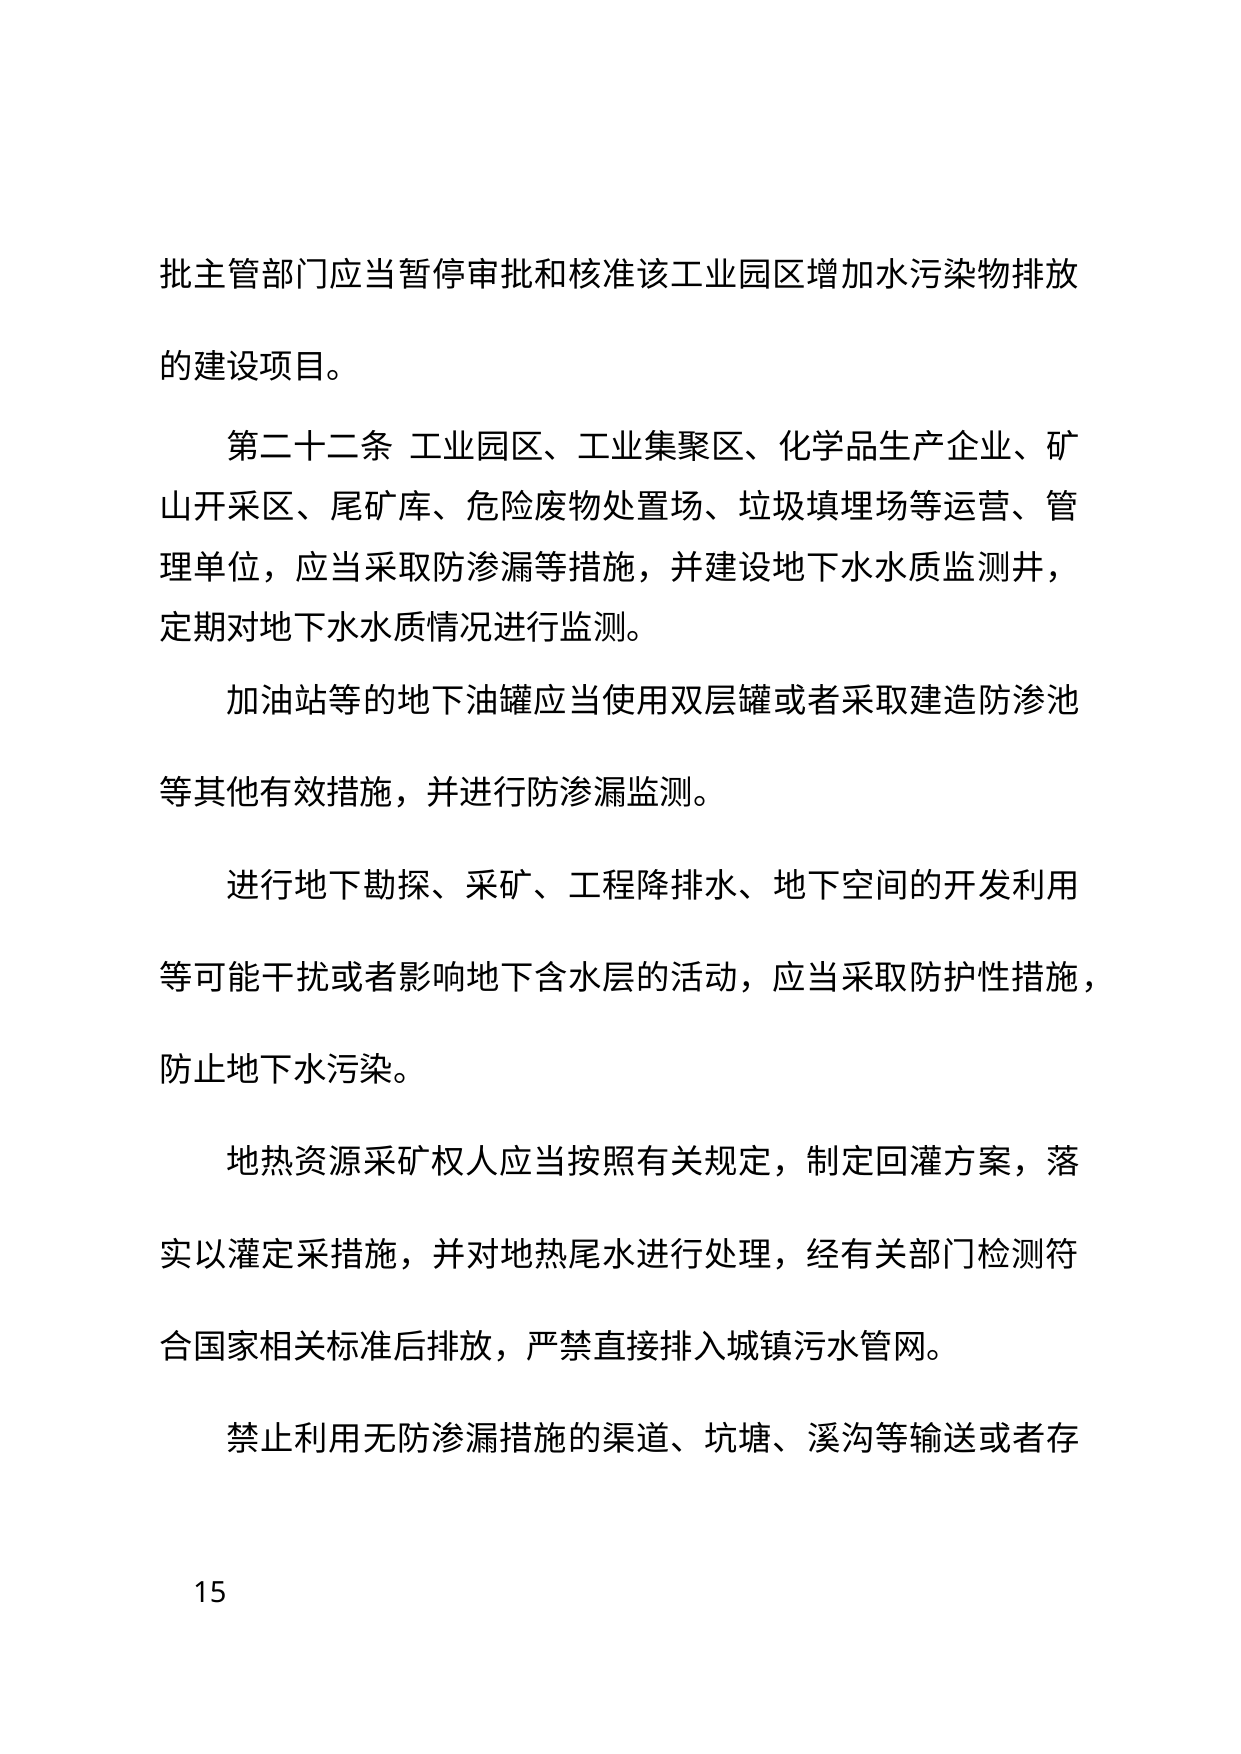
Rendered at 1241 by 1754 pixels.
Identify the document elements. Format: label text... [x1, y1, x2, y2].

text 加油站等的地下油罐应当使用双层罐或者采取建造防渗池等其他有效措施，并进行防渗漏监测。 [159, 652, 1081, 836]
text 地热资源采矿权人应当按照有关规定，制定回灌方案，落实以灌定采措施，并对地热尾水进行处理，经有关部门检测符合国家相关标准后排放，严禁直接排入城镇污水管网。 [159, 1113, 1081, 1390]
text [159, 1390, 1081, 1482]
text 进行地下勘探、采矿、工程降排水、地下空间的开发利用等可能干扰或者影响地下含水层的活动，应当采取防护性措施，防止地下水污染。 [159, 836, 1081, 1113]
text 第二十二条 工业园区、工业集聚区、化学品生产企业、矿山开采区、尾矿库、危险废物处置场、垃圾填埋场等运营、管理单位，应当采取防渗漏等措施，并建设地下水水质监测井，定期对地下水水质情况进行监测。 [159, 410, 1081, 652]
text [159, 226, 1081, 410]
